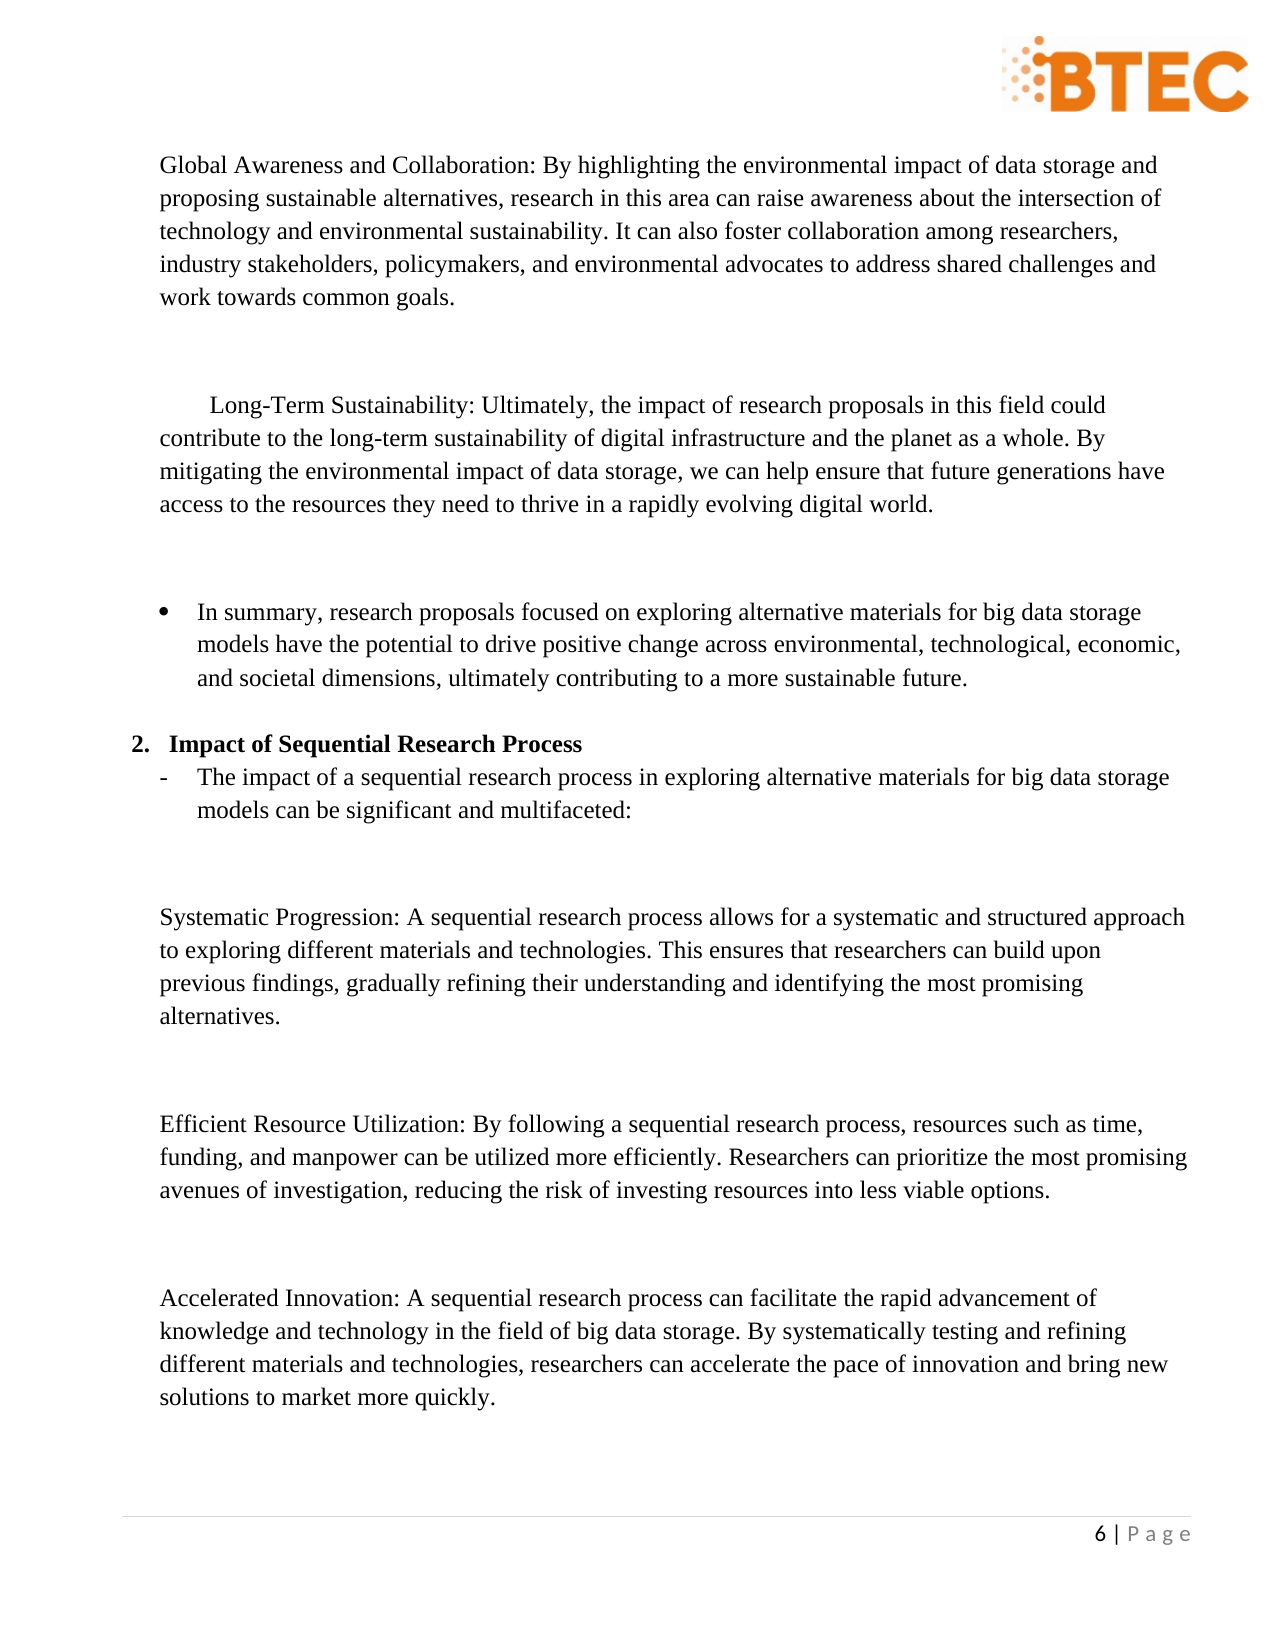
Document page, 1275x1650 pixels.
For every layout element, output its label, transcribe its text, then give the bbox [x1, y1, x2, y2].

text Long-Term Sustainability: Ultimately, the impact of research proposals in this field could contribute to the long-term sustainability of digital infrastructure and the planet as a whole. By mitigating the environmental impact of data storage, we can help ensure that future generations have access to the resources they need to thrive in a rapidly evolving digital world. [159, 390, 1191, 518]
text Accelerated Innovation: A sequential research process can facilitate the rapid advancement of knowledge and technology in the field of big data storage. By systematically testing and refining different materials and technologies, researchers can accelerate the pace of innovation and bring new solutions to market more quickly. [159, 1283, 1191, 1411]
text Systematic Progression: A sequential research process allows for a systematic and structured approach to exploring different materials and technologies. This ensures that researchers can build upon previous findings, gradually refining their understanding and identifying the most promising alternatives. [159, 902, 1191, 1030]
text Global Awareness and Collaboration: By highlighting the environmental impact of data storage and proposing sustainable alternatives, research in this area can raise awareness about the intersection of technology and environmental sustainability. It can also foster collaboration among researchers, industry stakeholders, policymakers, and environmental advocates to address shared challenges and work towards common goals. [159, 150, 1191, 311]
list Impact of Sequential Research Process [131, 729, 1191, 757]
list In summary, research proposals focused on exploring alternative materials for big data storage models have the potential to drive positive change across environmental, technological, economic, and societal dimensions, ultimately contributing to a more sustainable future. [159, 597, 1191, 691]
picture [1001, 36, 1249, 112]
list The impact of a sequential research process in exploring alternative materials for big data storage models can be significant and multifaceted: [159, 762, 1191, 823]
text Efficient Resource Utilization: By following a sequential research process, resources such as time, funding, and manpower can be utilized more efficiently. Researchers can prioritize the most promising avenues of investigation, reducing the risk of investing resources into less viable options. [159, 1109, 1191, 1204]
